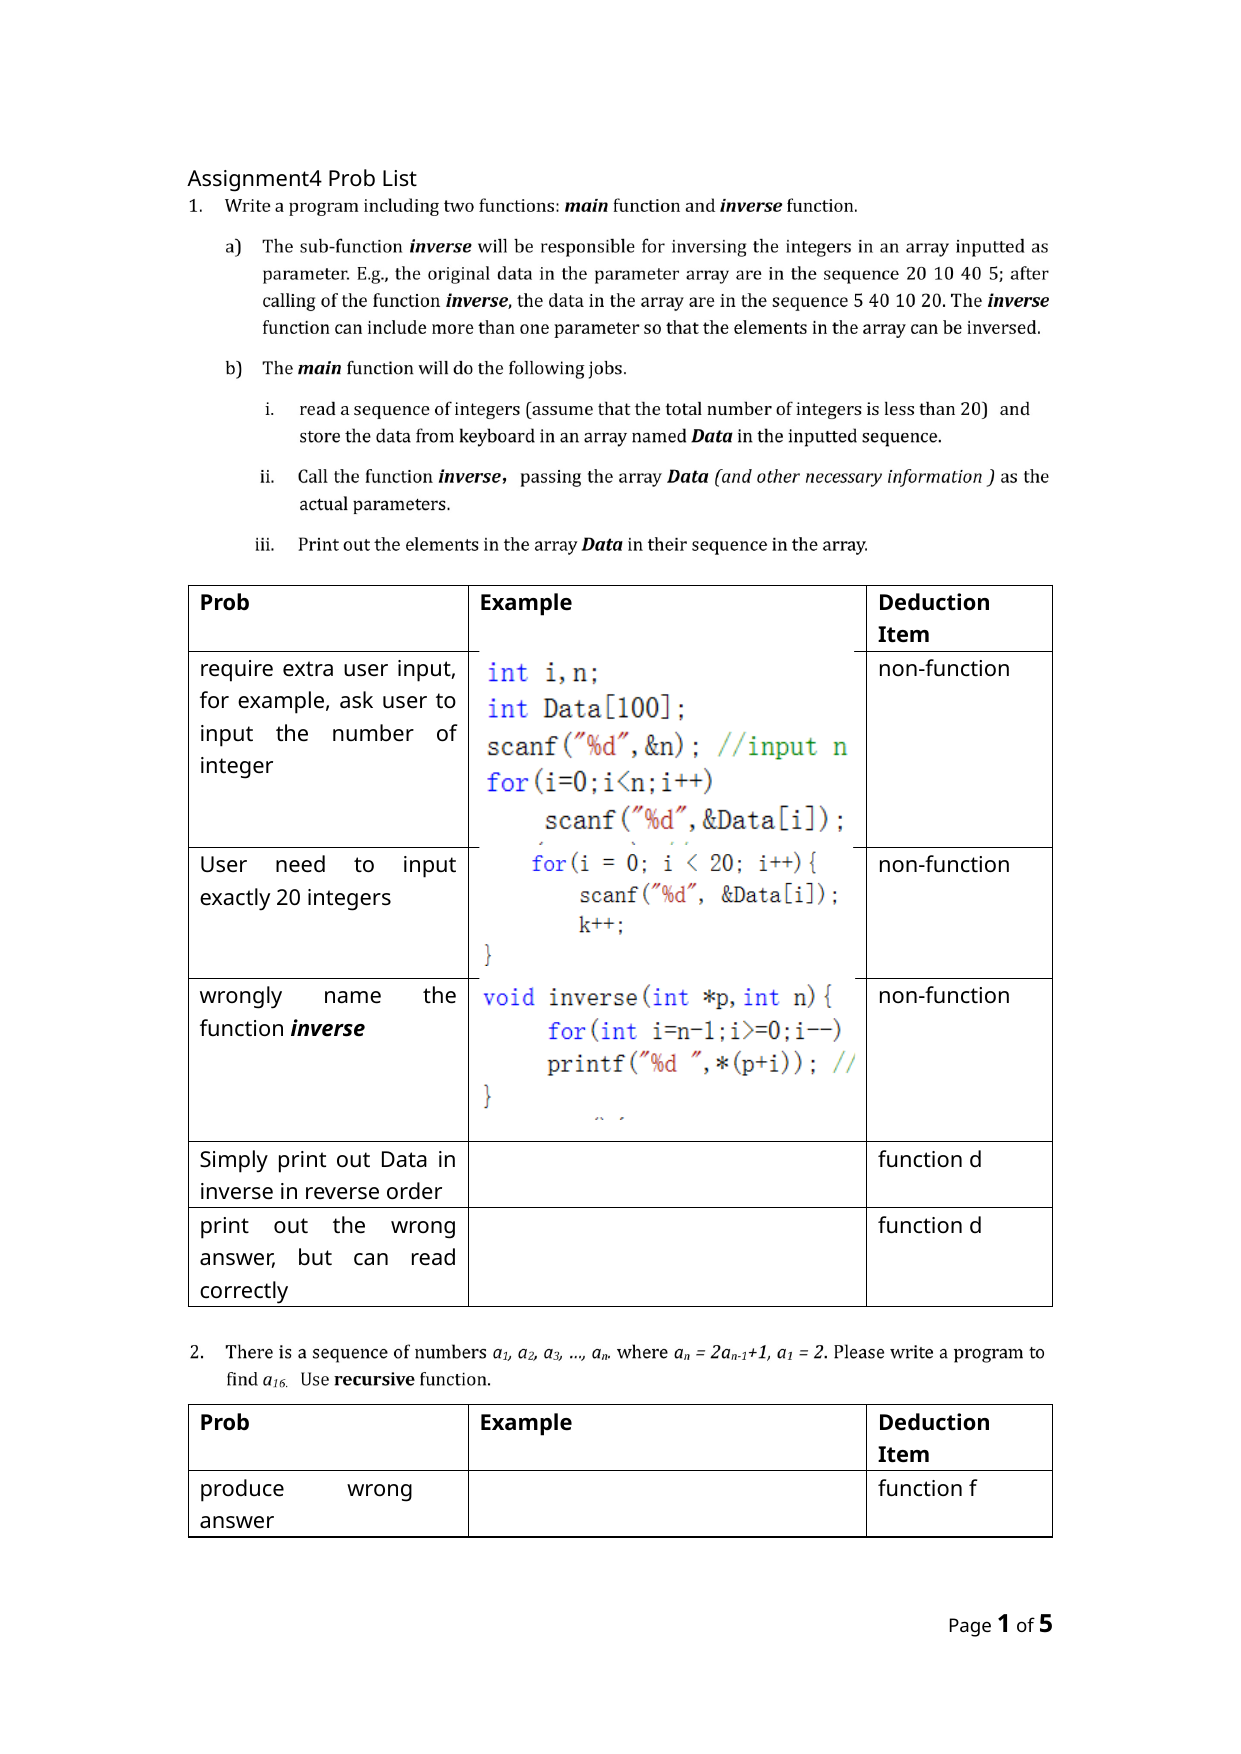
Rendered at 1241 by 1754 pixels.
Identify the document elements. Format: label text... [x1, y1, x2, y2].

table_header Example [469, 1405, 866, 1470]
table_header Prob [189, 1405, 468, 1470]
table_cell [469, 848, 866, 978]
table_cell wrongly name the function inverse [189, 979, 468, 1141]
table_cell function f [867, 1471, 1052, 1536]
table_cell print out the wrong answer, but can read correctly [189, 1208, 468, 1306]
table_cell non-function [867, 979, 1052, 1141]
picture [479, 651, 855, 845]
table_header Prob [189, 586, 468, 651]
table_header Deduction Item [867, 586, 1052, 651]
table_cell non-function [867, 848, 1052, 978]
table_cell produce wrong answer [189, 1471, 468, 1536]
text Assignment4 Prob List [187, 162, 1053, 194]
picture [187, 1339, 1053, 1393]
table_cell [469, 1208, 866, 1306]
table_cell function d [867, 1142, 1052, 1207]
table_cell require extra user input, for example, ask user to input the number of integer [189, 652, 468, 847]
picture [479, 847, 854, 966]
table_cell [469, 1142, 866, 1207]
picture [187, 194, 1053, 558]
table_header Example [469, 586, 866, 651]
table_cell User need to input exactly 20 integers [189, 848, 468, 978]
table_cell non-function [867, 652, 1052, 847]
table_cell Simply print out Data in inverse in reverse order [189, 1142, 468, 1207]
table_cell [469, 1471, 866, 1536]
table_cell [469, 979, 866, 1141]
picture [479, 978, 856, 1120]
table_cell [469, 652, 866, 847]
table_cell function d [867, 1208, 1052, 1306]
table_header Deduction Item [867, 1405, 1052, 1470]
